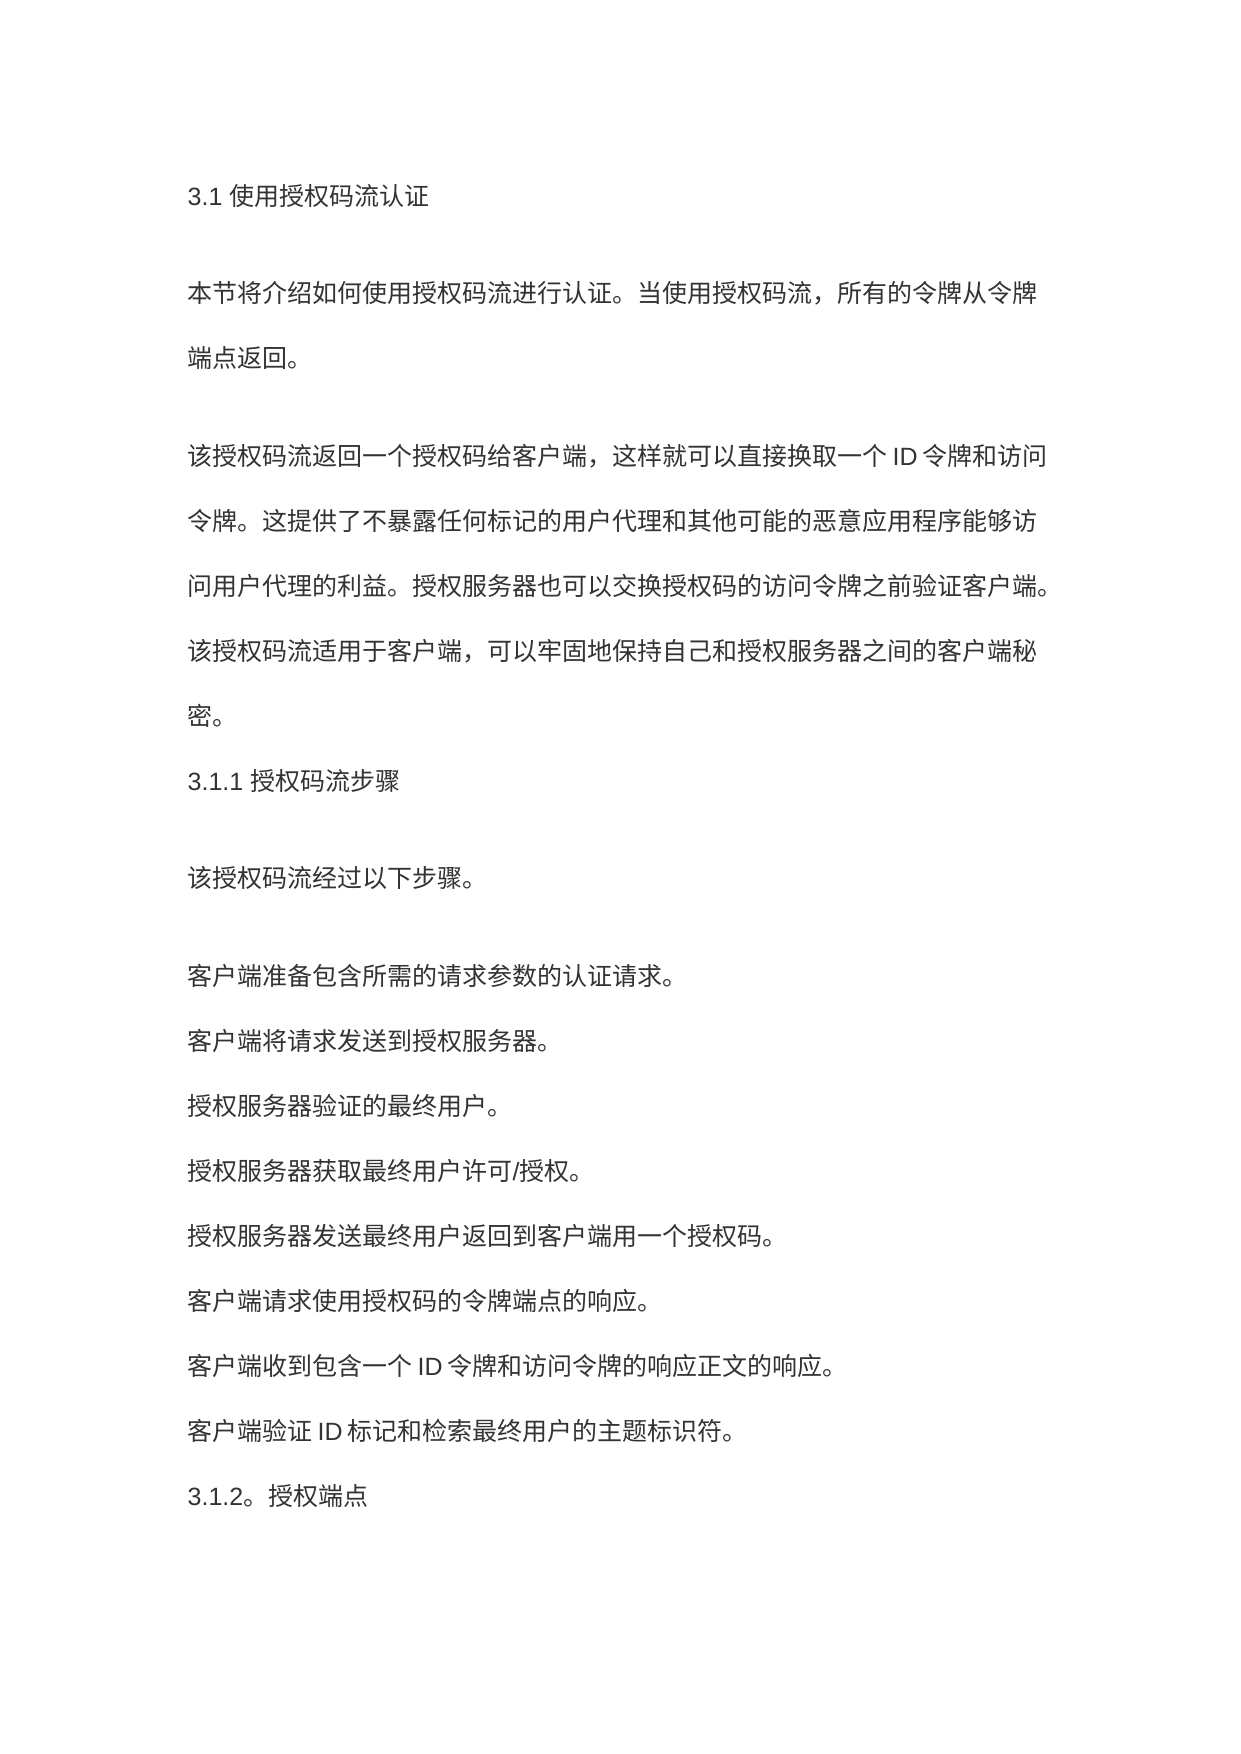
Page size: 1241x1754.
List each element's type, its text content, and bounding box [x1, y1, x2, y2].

text 客户端准备包含所需的请求参数的认证请求。 [187, 942, 1053, 1007]
text 该授权码流返回一个授权码给客户端，这样就可以直接换取一个ID令牌和访问令牌。这提供了不暴露任何标记的用户代理和其他可能的恶意应用程序能够访问用户代理的利益。授权服务器也可以交换授权码的访问令牌之前验证客户端。该授权码流适用于客户端，可以牢固地保持自己和授权服务器之间的客户端秘密。 [187, 422, 1053, 747]
text 授权服务器发送最终用户返回到客户端用一个授权码。 [187, 1202, 1053, 1267]
text 该授权码流经过以下步骤。 [187, 844, 1053, 909]
text 客户端请求使用授权码的令牌端点的响应。 [187, 1267, 1053, 1332]
text 本节将介绍如何使用授权码流进行认证。当使用授权码流，所有的令牌从令牌端点返回。 [187, 259, 1053, 389]
text 3.1.1 授权码流步骤 [187, 747, 1053, 812]
text 授权服务器验证的最终用户。 [187, 1072, 1053, 1137]
text 3.1 使用授权码流认证 [187, 162, 1053, 227]
text 客户端将请求发送到授权服务器。 [187, 1007, 1053, 1072]
text 3.1.2。授权端点 [187, 1462, 1053, 1527]
text 客户端收到包含一个ID令牌和访问令牌的响应正文的响应。 [187, 1332, 1053, 1397]
text 客户端验证ID标记和检索最终用户的主题标识符。 [187, 1397, 1053, 1462]
text 授权服务器获取最终用户许可/授权。 [187, 1137, 1053, 1202]
